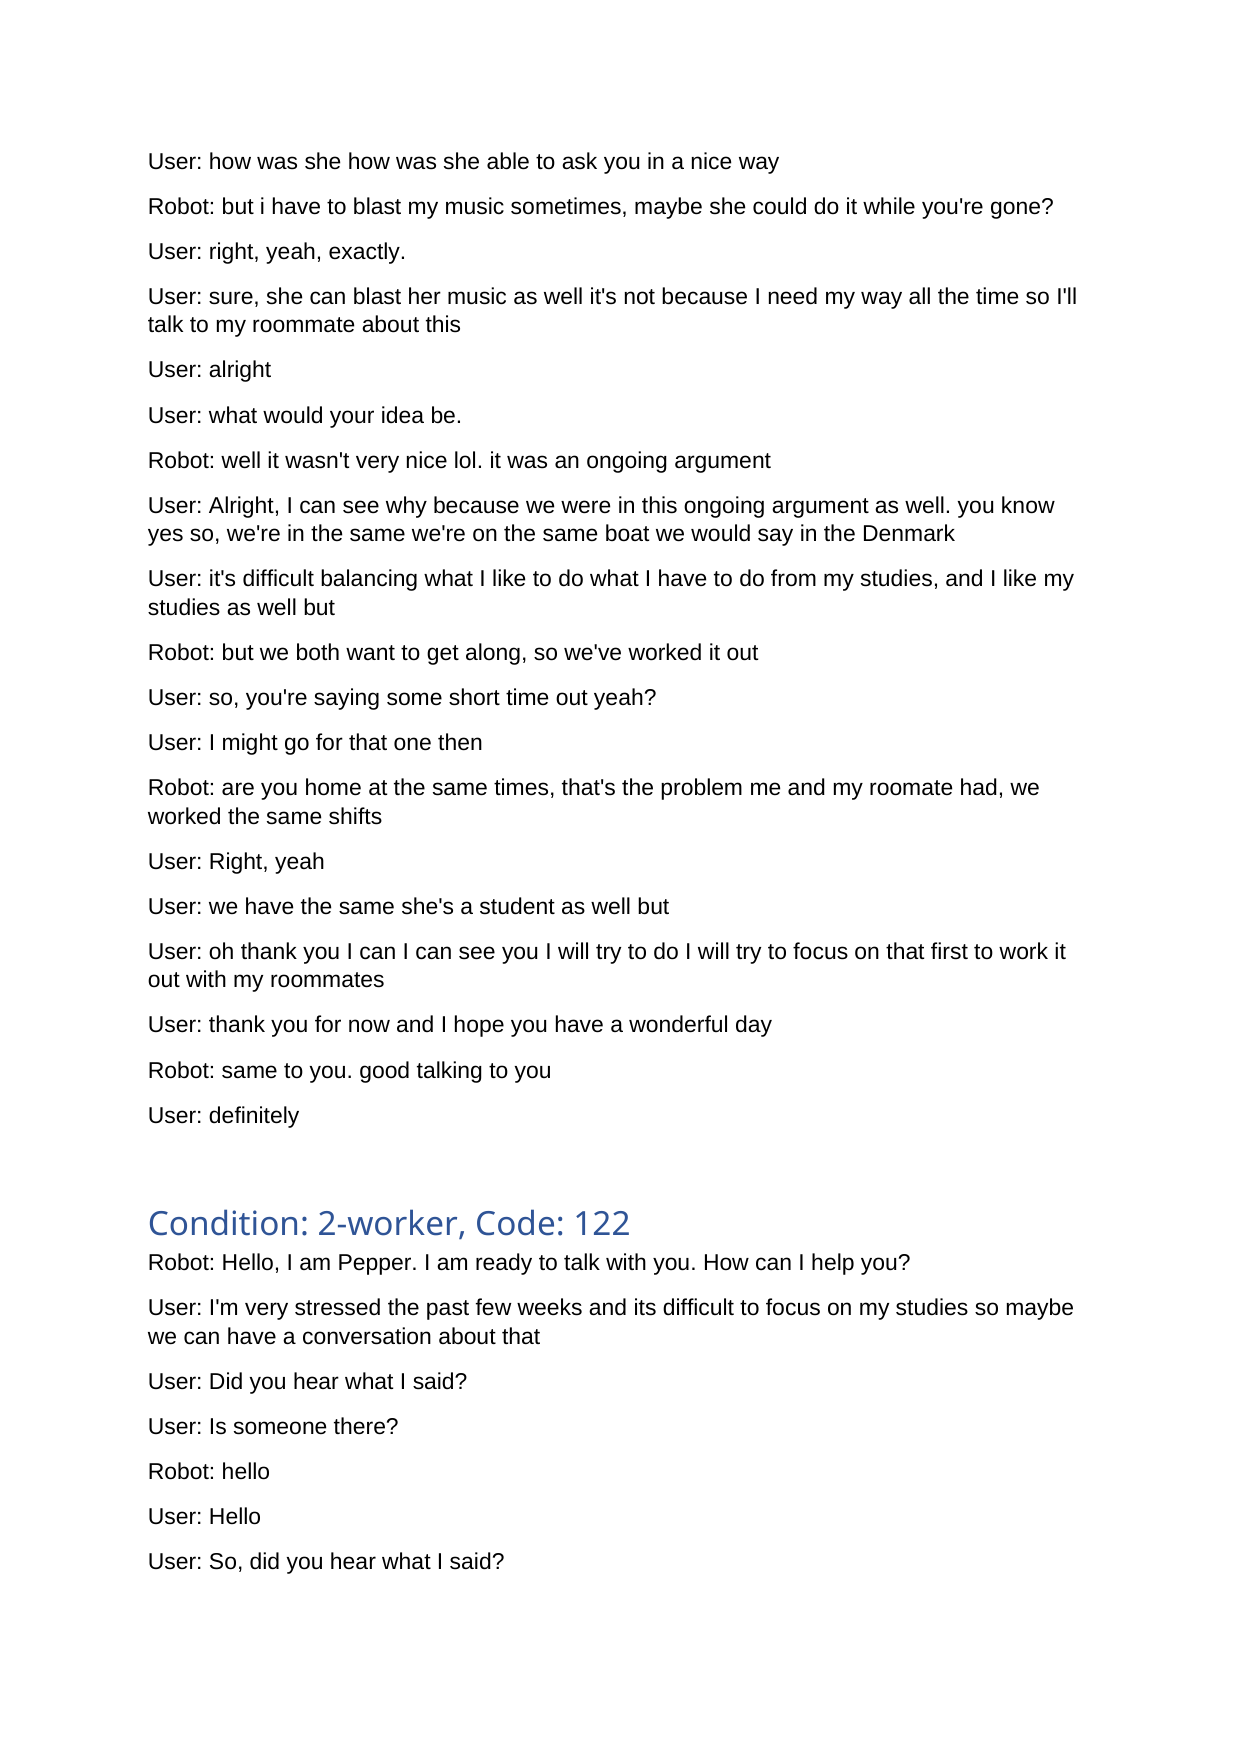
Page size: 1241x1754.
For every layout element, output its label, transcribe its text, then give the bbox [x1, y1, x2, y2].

text User: Alright, I can see why because we were in this ongoing argument as well. you know yes so, we're in the same we're on the same boat we would say in the Denmark [148, 492, 1093, 547]
text User: Is someone there? [148, 1413, 1093, 1439]
text User: what would your idea be. [148, 402, 1093, 428]
text User: how was she how was she able to ask you in a nice way [148, 148, 1093, 174]
text Robot: but i have to blast my music sometimes, maybe she could do it while you're gone? [148, 193, 1093, 219]
text Robot: but we both want to get along, so we've worked it out [148, 639, 1093, 665]
text User: thank you for now and I hope you have a wonderful day [148, 1011, 1093, 1038]
text Robot: Hello, I am Pepper. I am ready to talk with you. How can I help you? [148, 1249, 1093, 1276]
text User: so, you're saying some short time out yeah? [148, 684, 1093, 710]
text User: I'm very stressed the past few weeks and its difficult to focus on my studies so maybe we can have a conversation about that [148, 1294, 1093, 1349]
text User: we have the same she's a student as well but [148, 893, 1093, 919]
text User: Right, yeah [148, 848, 1093, 874]
text User: I might go for that one then [148, 729, 1093, 755]
subtitle Condition: 2-worker, Code: 122 [148, 1200, 1093, 1246]
text Robot: hello [148, 1458, 1093, 1484]
text User: sure, she can blast her music as well it's not because I need my way all the time so I'll talk to my roommate about this [148, 283, 1093, 338]
text User: oh thank you I can I can see you I will try to do I will try to focus on that first to work it out with my roommates [148, 938, 1093, 993]
text Robot: are you home at the same times, that's the problem me and my roomate had, we worked the same shifts [148, 774, 1093, 829]
text User: Hello [148, 1503, 1093, 1529]
text Robot: well it wasn't very nice lol. it was an ongoing argument [148, 447, 1093, 473]
text User: it's difficult balancing what I like to do what I have to do from my studies, and I like my studies as well but [148, 565, 1093, 620]
text User: right, yeah, exactly. [148, 238, 1093, 264]
text Robot: same to you. good talking to you [148, 1057, 1093, 1083]
text User: alright [148, 356, 1093, 383]
text User: So, did you hear what I said? [148, 1548, 1093, 1574]
text User: definitely [148, 1102, 1093, 1128]
text User: Did you hear what I said? [148, 1368, 1093, 1394]
